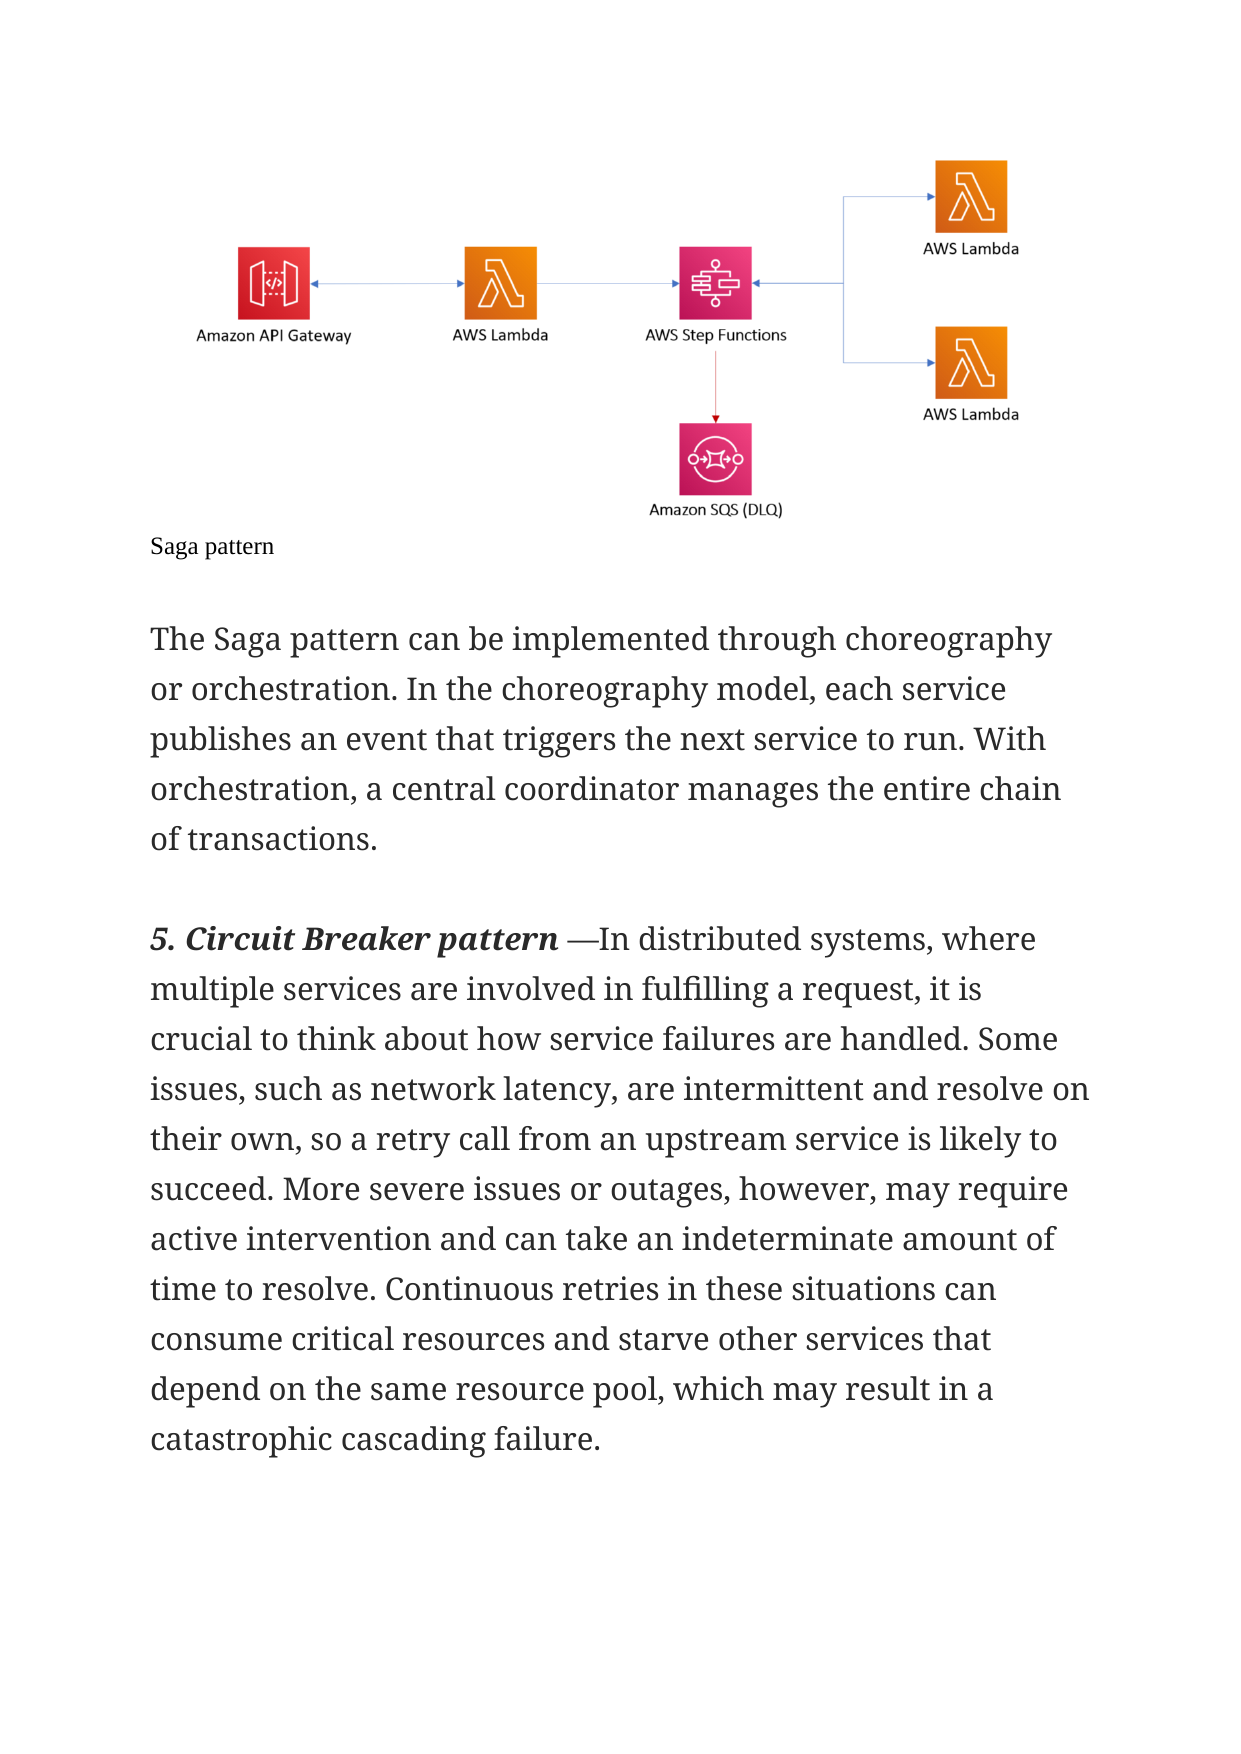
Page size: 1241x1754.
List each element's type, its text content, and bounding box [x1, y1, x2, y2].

text 5. Circuit Breaker pattern —In distributed systems, where multiple services are involved in fulfilling a request, it is crucial to think about how service failures are handled. Some issues, such as network latency, are intermittent and resolve on their own, so a retry call from an upstream service is likely to succeed. More severe issues or outages, however, may require active intervention and can take an indeterminate amount of time to resolve. Continuous retries in these situations can consume critical resources and starve other services that depend on the same resource pool, which may result in a catastrophic cascading failure. [150, 910, 1090, 1460]
text The Saga pattern can be implemented through choreography or orchestration. In the choreography model, each service publishes an event that triggers the next service to run. With orchestration, a central coordinator manages the entire chain of transactions. [150, 610, 1090, 860]
text Saga pattern [150, 531, 1090, 560]
picture [150, 150, 1091, 531]
